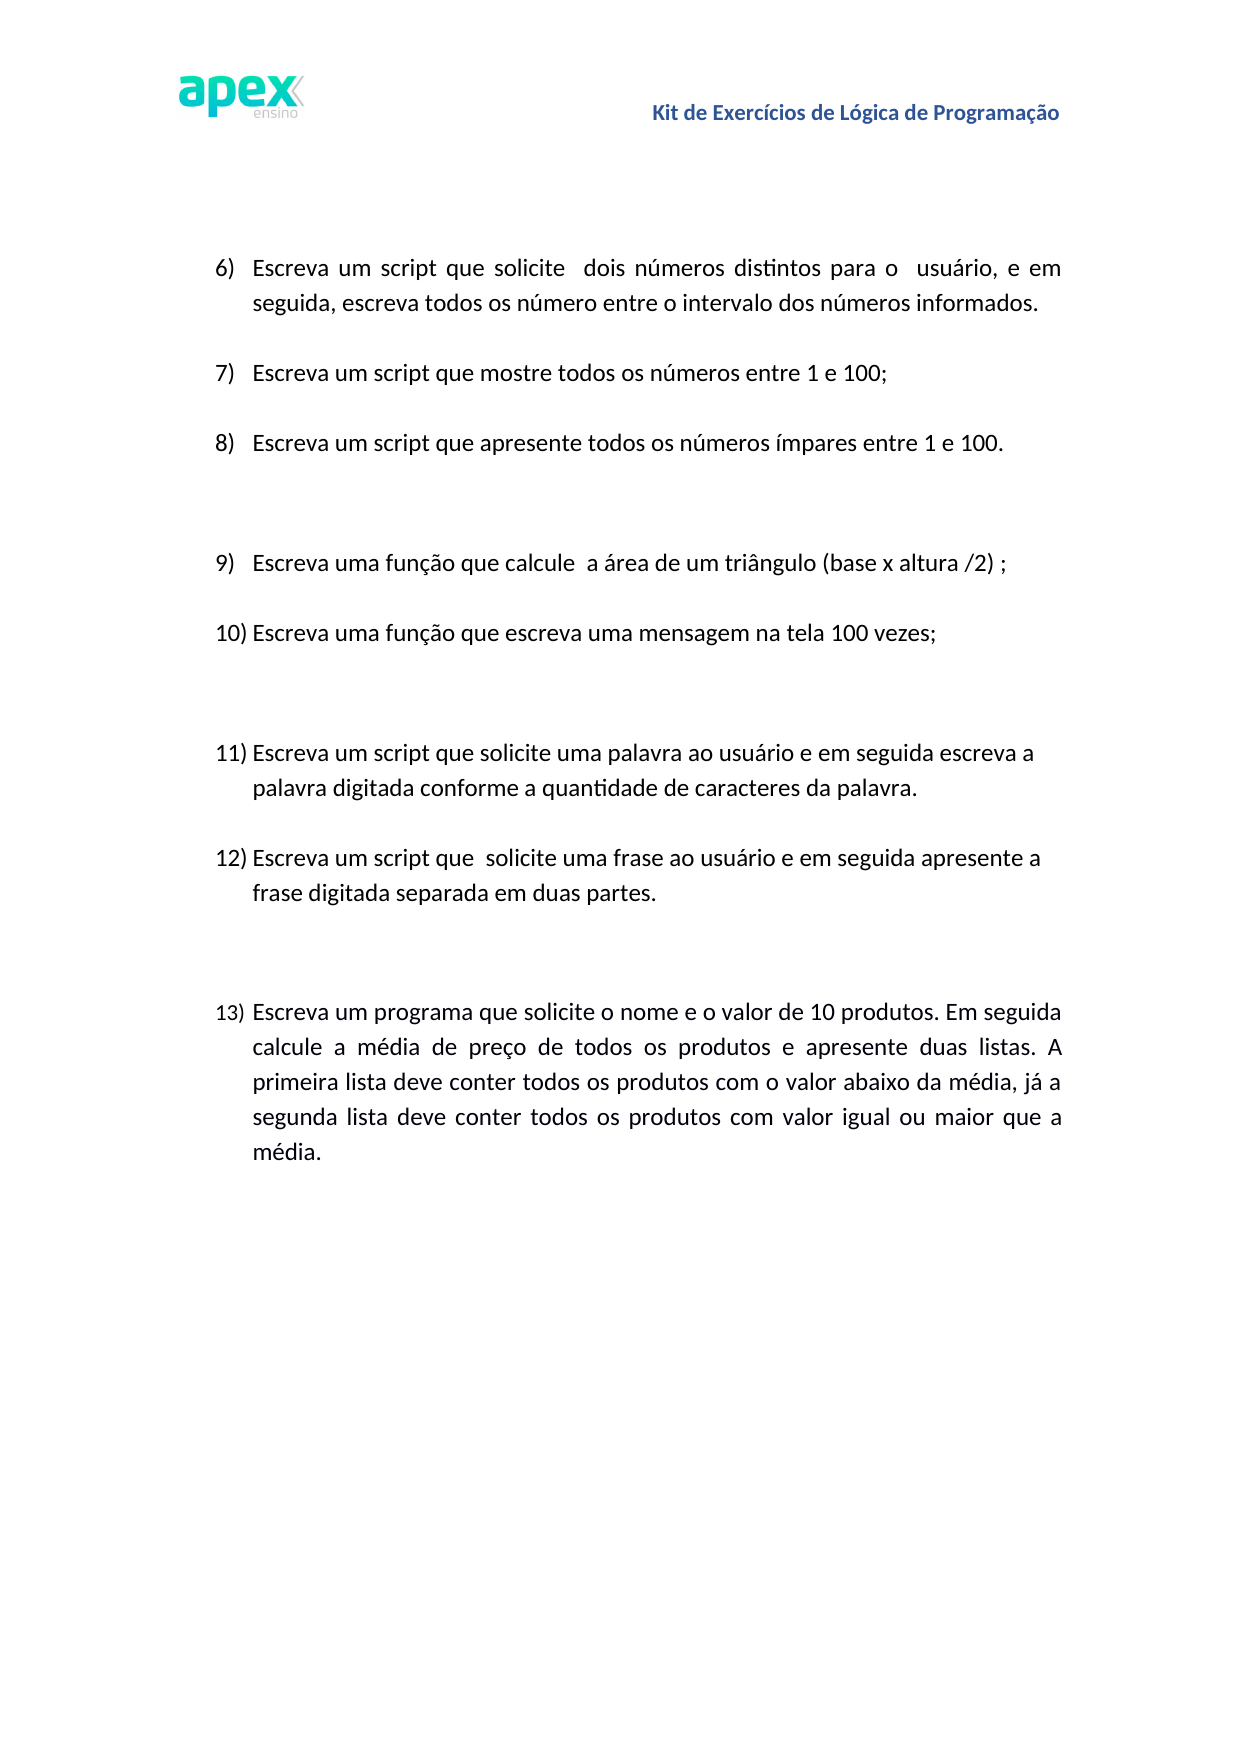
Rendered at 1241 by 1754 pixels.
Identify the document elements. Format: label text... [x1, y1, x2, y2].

list Escreva uma função que calcule a área de um triângulo (base x altura /2) ; [215, 547, 1063, 578]
list Escreva um script que mostre todos os números entre 1 e 100; [215, 358, 1063, 388]
list Escreva um programa que solicite o nome e o valor de 10 produtos. Em seguida calcule a média de preço de todos os produtos e apresente duas listas. A primeira lista deve conter todos os produtos com o valor abaixo da média, já a segunda lista deve conter todos os produtos com valor igual ou maior que a média. [215, 996, 1063, 1167]
list Escreva um script que solicite dois números distintos para o usuário, e em seguida, escreva todos os número entre o intervalo dos números informados. [215, 253, 1063, 318]
list Escreva um script que apresente todos os números ímpares entre 1 e 100. [215, 428, 1063, 458]
picture [177, 73, 306, 120]
list Escreva um script que solicite uma palavra ao usuário e em seguida escreva a palavra digitada conforme a quantidade de caracteres da palavra. [215, 737, 1063, 802]
list Escreva um script que solicite uma frase ao usuário e em seguida apresente a frase digitada separada em duas partes. [215, 842, 1063, 907]
list Escreva uma função que escreva uma mensagem na tela 100 vezes; [215, 617, 1063, 648]
